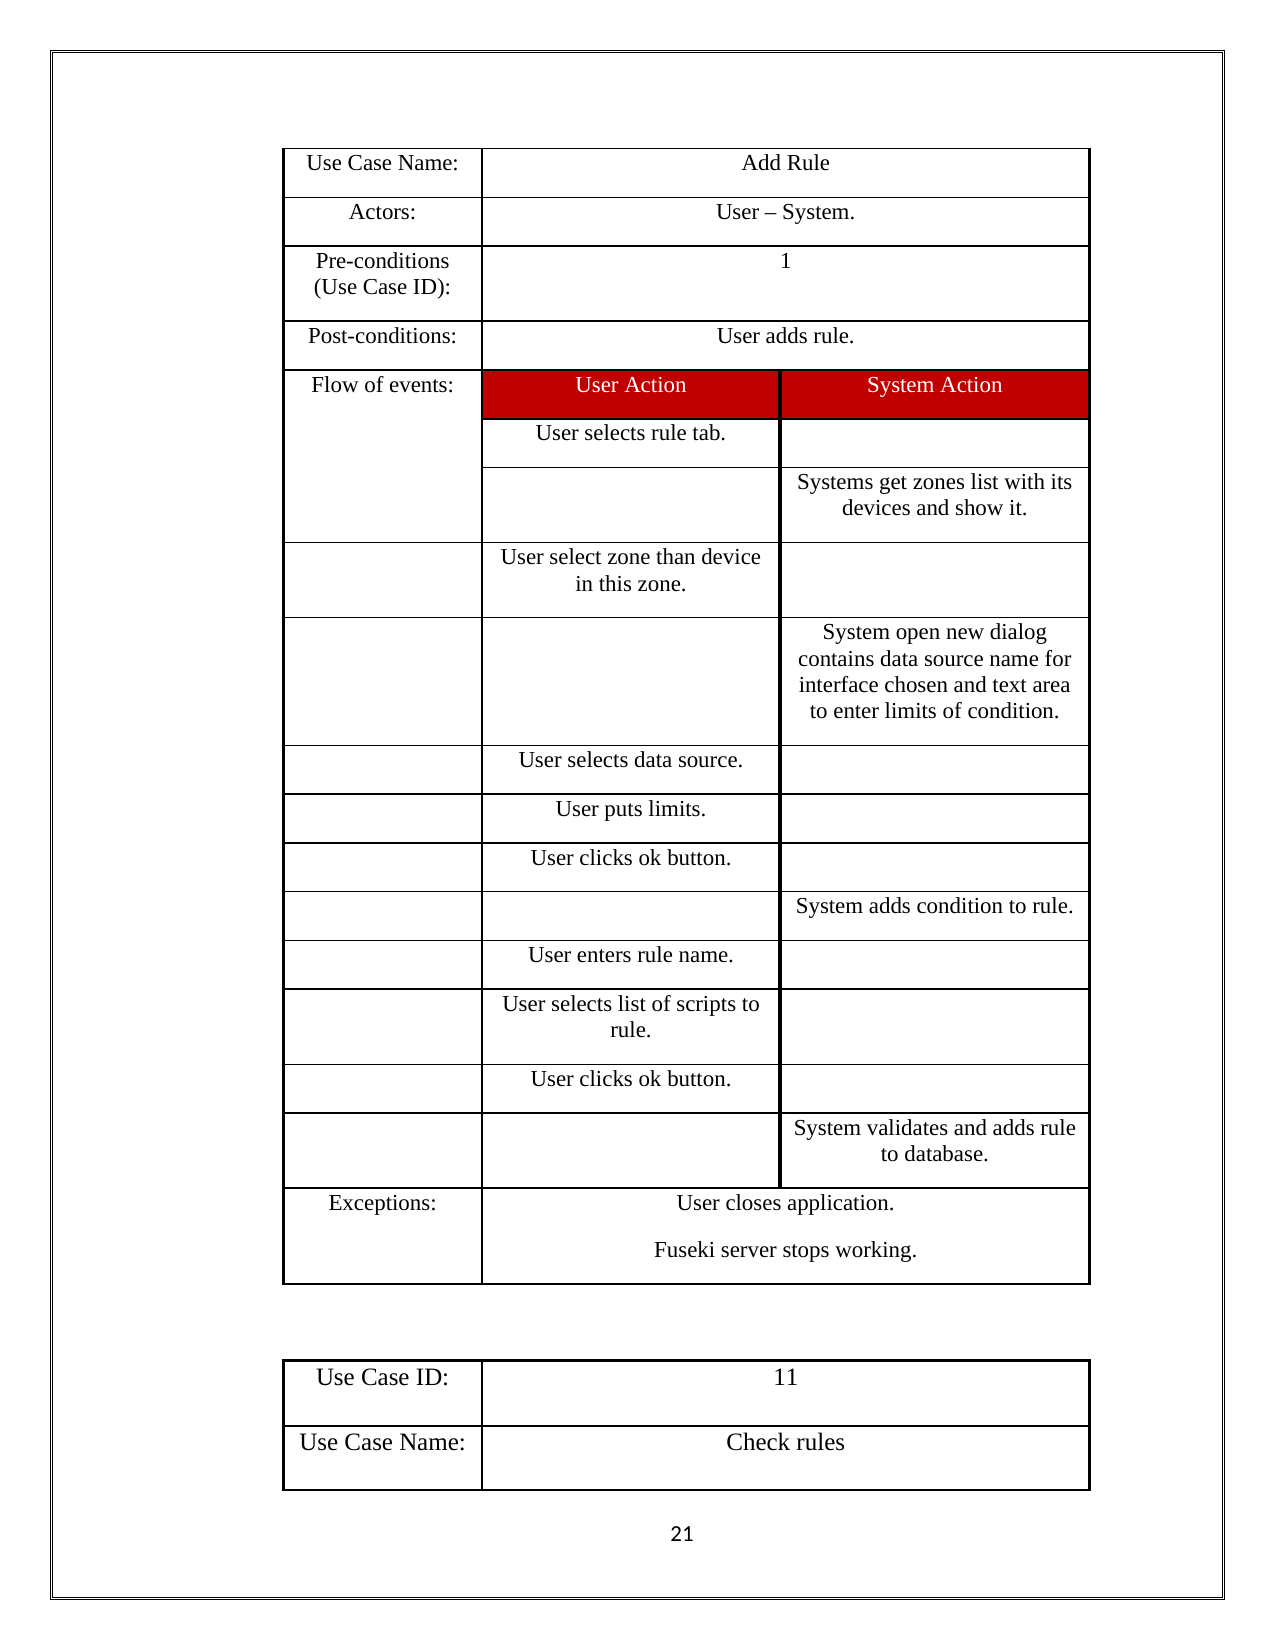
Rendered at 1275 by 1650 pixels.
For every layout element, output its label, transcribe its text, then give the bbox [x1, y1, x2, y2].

table_cell System validates and adds rule to database. [782, 1114, 1088, 1187]
table_cell Use Case Name: [285, 149, 481, 196]
table_cell [285, 1114, 481, 1187]
table_cell User enters rule name. [483, 941, 778, 988]
table_cell [782, 746, 1088, 793]
table_cell [285, 543, 481, 617]
table_cell System open new dialog contains data source name for interface chosen and text area to enter limits of condition. [782, 618, 1088, 744]
table_cell User adds rule. [483, 322, 1088, 369]
table_cell User puts limits. [483, 795, 778, 842]
table_header Use Case ID: [285, 1362, 481, 1425]
table_cell [285, 990, 481, 1063]
table_cell [285, 795, 481, 842]
table_cell User closes application. Fuseki server stops working. [483, 1189, 1088, 1283]
table_cell Add Rule [483, 149, 1088, 196]
table_cell User select zone than device in this zone. [483, 543, 778, 617]
table_cell Systems get zones list with its devices and show it. [782, 468, 1088, 542]
table_cell [483, 1114, 778, 1187]
table_cell Exceptions: [285, 1189, 481, 1283]
table_cell [782, 420, 1088, 467]
table_header 11 [483, 1362, 1088, 1425]
table_cell [285, 941, 481, 988]
table_cell [483, 892, 778, 939]
table_cell User selects list of scripts to rule. [483, 990, 778, 1063]
table_cell [285, 746, 481, 793]
table_cell [483, 468, 778, 542]
table_cell Flow of events: [285, 371, 481, 542]
table_cell [285, 1065, 481, 1112]
table_cell [483, 618, 778, 744]
table_cell Actors: [285, 198, 481, 245]
table_cell System Action [782, 371, 1088, 418]
table_cell Use Case Name: [285, 1427, 481, 1489]
table_cell User clicks ok button. [483, 844, 778, 891]
table_cell Check rules [483, 1427, 1088, 1489]
table_cell Pre-conditions (Use Case ID): [285, 247, 481, 320]
table_cell [782, 990, 1088, 1063]
table_cell [285, 618, 481, 744]
table_cell User clicks ok button. [483, 1065, 778, 1112]
table_cell 1 [483, 247, 1088, 320]
table_cell User Action [483, 371, 778, 418]
table_cell [782, 844, 1088, 891]
table_cell User selects data source. [483, 746, 778, 793]
table_cell [285, 892, 481, 939]
table_cell [782, 1065, 1088, 1112]
table_cell [782, 795, 1088, 842]
table_cell [782, 543, 1088, 617]
table_cell System adds condition to rule. [782, 892, 1088, 939]
table_cell Post-conditions: [285, 322, 481, 369]
table_cell [285, 844, 481, 891]
table_cell [782, 941, 1088, 988]
table_cell User – System. [483, 198, 1088, 245]
table_cell User selects rule tab. [483, 420, 778, 467]
